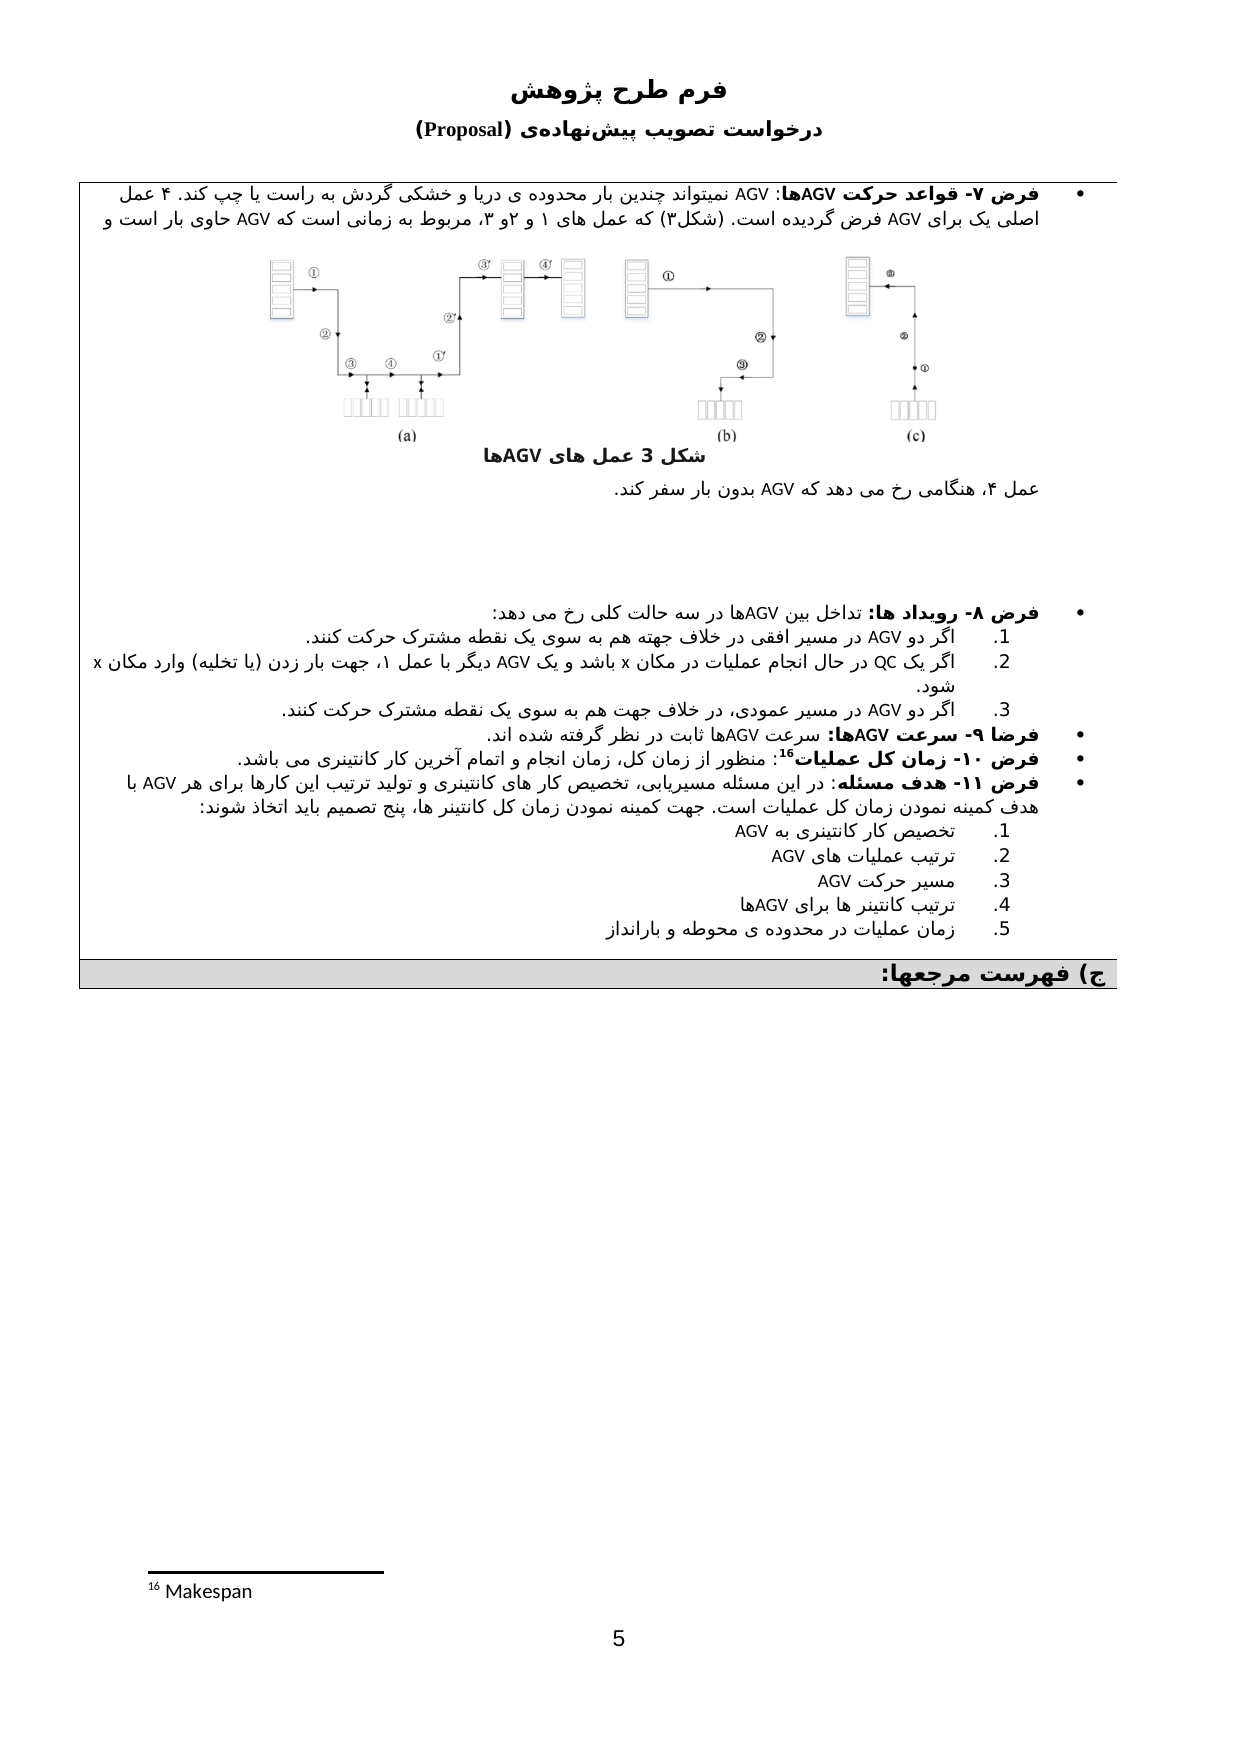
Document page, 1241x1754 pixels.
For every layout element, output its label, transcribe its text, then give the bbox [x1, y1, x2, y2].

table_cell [80, 183, 1117, 959]
table_cell ج) فهرست مرجعها: [80, 960, 1117, 988]
picture [261, 252, 952, 452]
